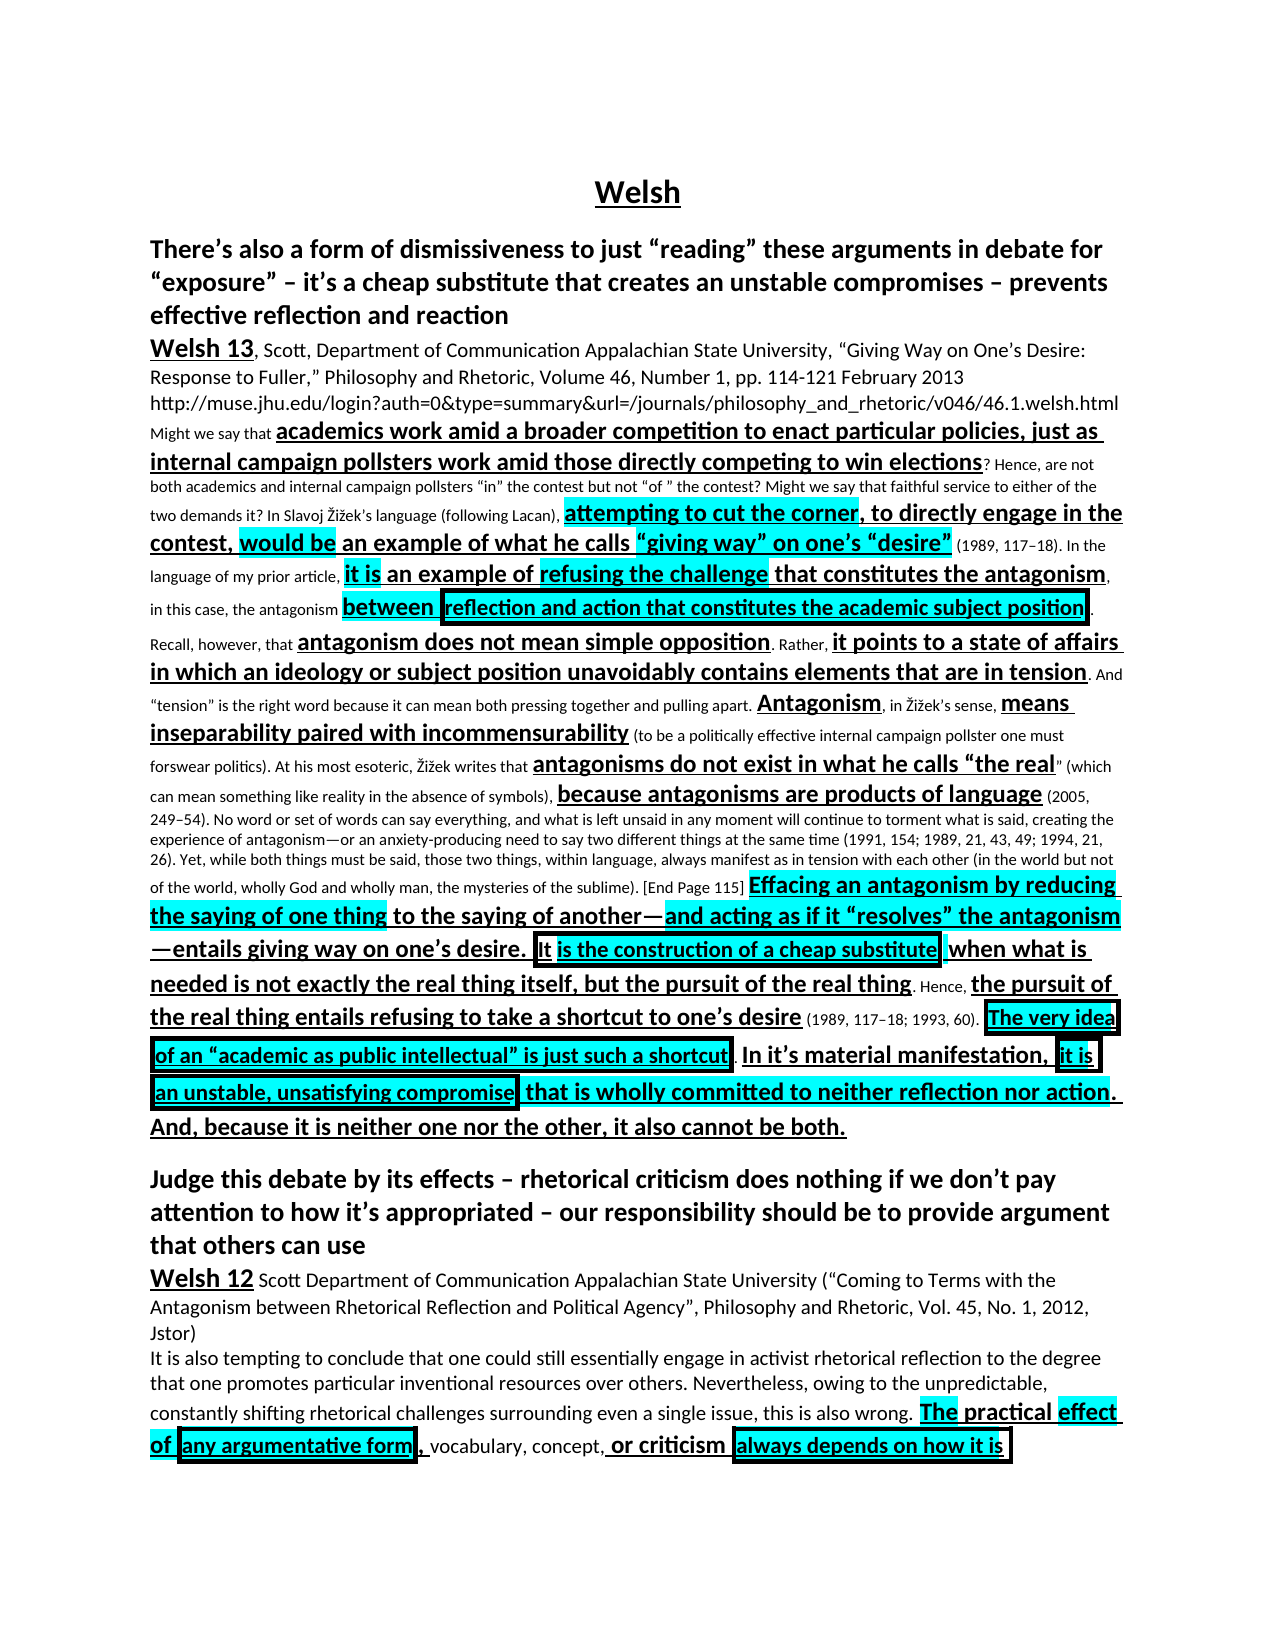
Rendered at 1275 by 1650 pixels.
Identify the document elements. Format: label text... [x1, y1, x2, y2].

text Welsh 12 Scott Department of Communication Appalachian State University (“Coming to Terms with the Antagonism between Rhetorical Reflection and Political Agency”, Philosophy and Rhetoric, Vol. 45, No. 1, 2012, Jstor) [150, 1261, 1125, 1345]
text Welsh 13, Scott, Department of Communication Appalachian State University, “Giving Way on One’s Desire: Response to Fuller,” Philosophy and Rhetoric, Volume 46, Number 1, pp. 114-121 February 2013 http://muse.jhu.edu/login?auth=0&type=summary&url=/journals/philosophy_and_rhetoric/v046/46.1.welsh.html [150, 331, 1125, 415]
subtitle Welsh [150, 171, 1125, 212]
subtitle There’s also a form of dismissiveness to just “reading” these arguments in debate for “exposure” – it’s a cheap substitute that creates an unstable compromises – prevents effective reflection and reaction [150, 232, 1125, 331]
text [150, 1345, 1125, 1464]
subtitle Judge this debate by its effects – rhetorical criticism does nothing if we don’t pay attention to how it’s appropriated – our responsibility should be to provide argument that others can use [150, 1162, 1125, 1261]
text Might we say that academics work amid a broader competition to enact particular policies, just as internal campaign pollsters work amid those directly competing to win elections? Hence, are not both academics and internal campaign pollsters “in” the contest but not “of ” the contest? Might we say that faithful service to either of the two demands it? In Slavoj Žižek’s language (following Lacan), attempting to cut the corner, to directly engage in the contest, would be an example of what he calls “giving way” on one’s “desire” (1989, 117–18). In the language of my prior article, it is an example of refusing the challenge that constitutes the antagonism, in this case, the antagonism between reflection and action that constitutes the academic subject position. Recall, however, that antagonism does not mean simple opposition. Rather, it points to a state of affairs in which an ideology or subject position unavoidably contains elements that are in tension. And “tension” is the right word because it can mean both pressing together and pulling apart. Antagonism, in Žižek’s sense, means inseparability paired with incommensurability (to be a politically effective internal campaign pollster one must forswear politics). At his most esoteric, Žižek writes that antagonisms do not exist in what he calls “the real” (which can mean something like reality in the absence of symbols), because antagonisms are products of language (2005, 249–54). No word or set of words can say everything, and what is left unsaid in any moment will continue to torment what is said, creating the experience of antagonism—or an anxiety-producing need to say two different things at the same time (1991, 154; 1989, 21, 43, 49; 1994, 21, 26). Yet, while both things must be said, those two things, within language, always manifest as in tension with each other (in the world but not of the world, wholly God and wholly man, the mysteries of the sublime). [End Page 115] Effacing an antagonism by reducing the saying of one thing to the saying of another—and acting as if it “resolves” the antagonism—entails giving way on one’s desire. It is the construction of a cheap substitute when what is needed is not exactly the real thing itself, but the pursuit of the real thing. Hence, the pursuit of the real thing entails refusing to take a shortcut to one’s desire (1989, 117–18; 1993, 60). The very idea of an “academic as public intellectual” is just such a shortcut. In it’s material manifestation, it is an unstable, unsatisfying compromise that is wholly committed to neither reflection nor action. And, because it is neither one nor the other, it also cannot be both. [150, 415, 1125, 1141]
